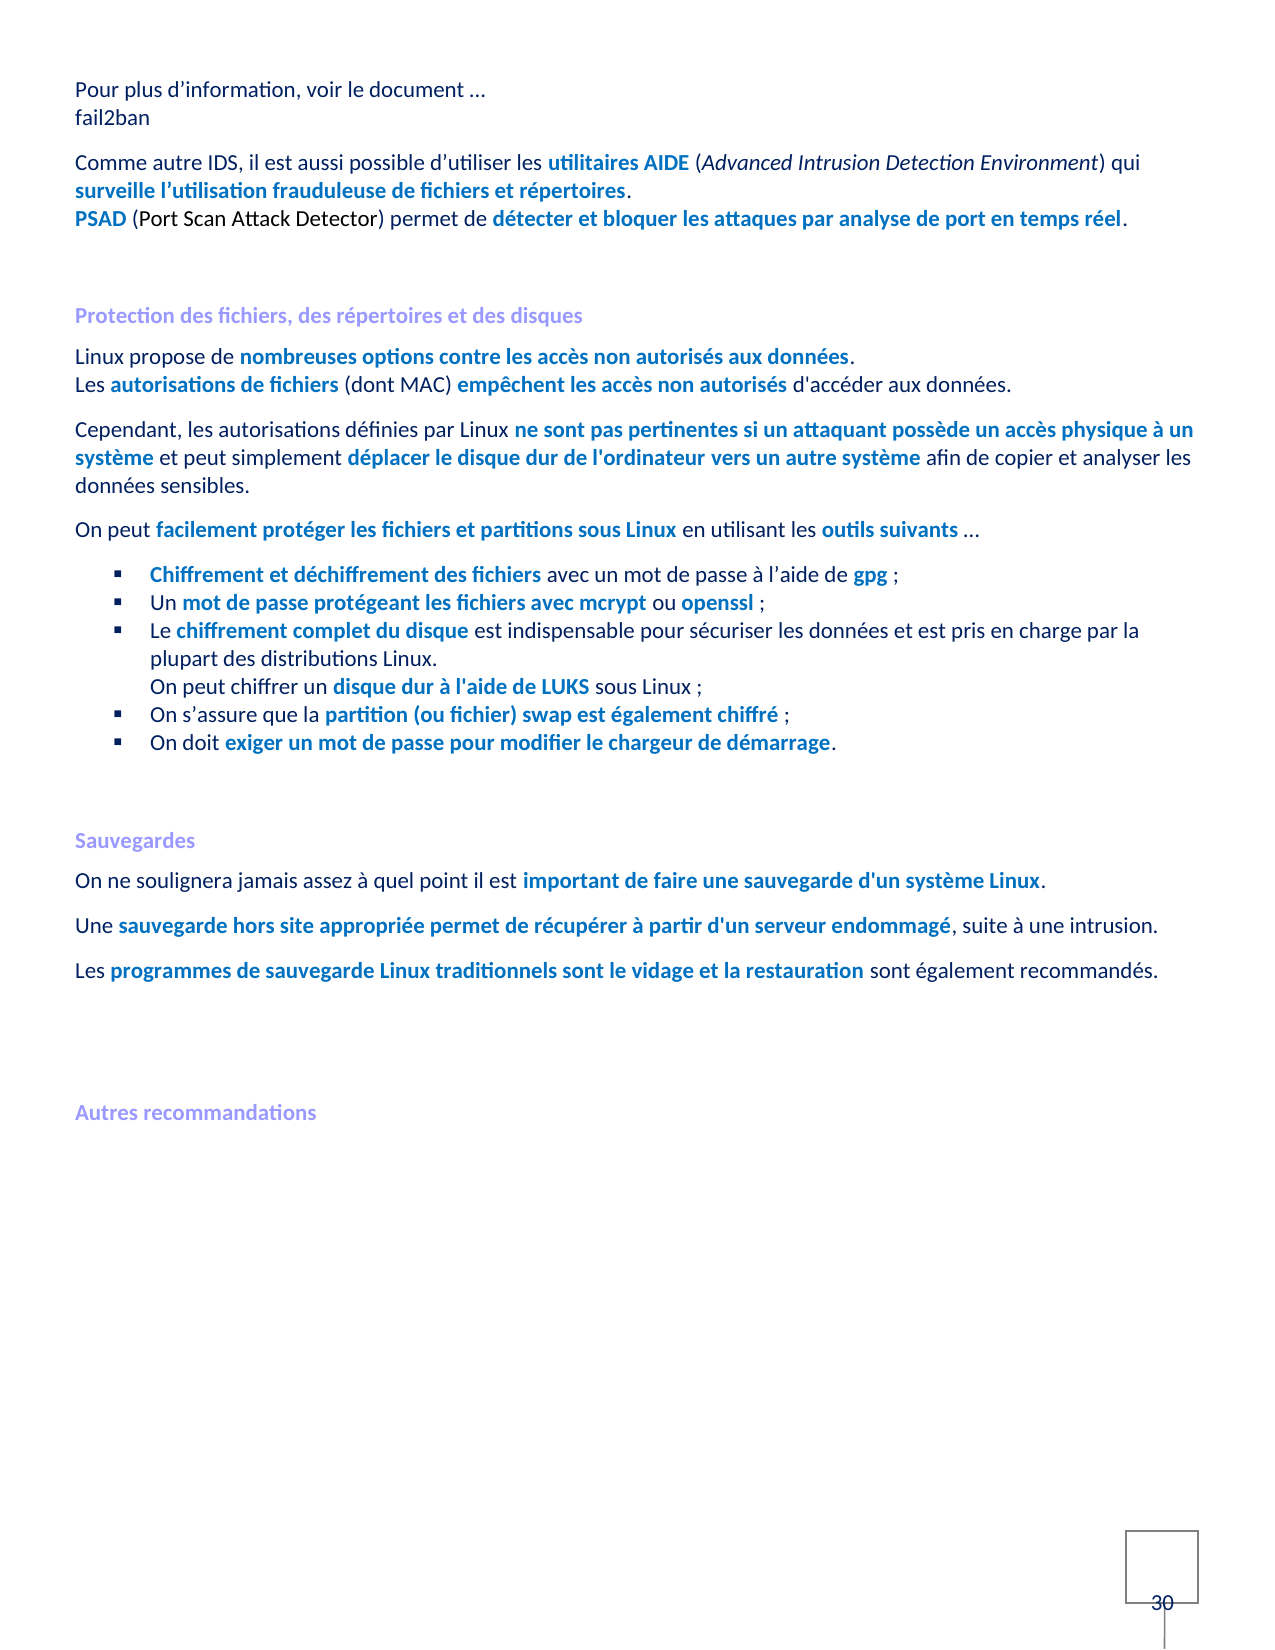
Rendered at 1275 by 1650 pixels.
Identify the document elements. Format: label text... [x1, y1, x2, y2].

list Le chiffrement complet du disque est indispensable pour sécuriser les données et est pris en charge par la plupart des distributions Linux. On peut chiffrer un disque dur à l'aide de LUKS sous Linux ; [112, 616, 1200, 700]
list On s’assure que la partition (ou fichier) swap est également chiffré ; [112, 700, 1200, 728]
text Linux propose de nombreuses options contre les accès non autorisés aux données. Les autorisations de fichiers (dont MAC) empêchent les accès non autorisés d'accéder aux données. [75, 342, 1200, 398]
list Chiffrement et déchiffrement des fichiers avec un mot de passe à l’aide de gpg ; [112, 560, 1200, 588]
text On ne soulignera jamais assez à quel point il est important de faire une sauvegarde d'un système Linux. [75, 866, 1200, 894]
subtitle Autres recommandations [75, 1098, 1200, 1126]
text Cependant, les autorisations définies par Linux ne sont pas pertinentes si un attaquant possède un accès physique à un système et peut simplement déplacer le disque dur de l'ordinateur vers un autre système afin de copier et analyser les données sensibles. [75, 415, 1200, 499]
list Un mot de passe protégeant les fichiers avec mcrypt ou openssl ; [112, 588, 1200, 616]
subtitle Sauvegardes [75, 826, 1200, 854]
list On doit exiger un mot de passe pour modifier le chargeur de démarrage. [112, 728, 1200, 756]
text Une sauvegarde hors site appropriée permet de récupérer à partir d'un serveur endommagé, suite à une intrusion. [75, 911, 1200, 939]
text Comme autre IDS, il est aussi possible d’utiliser les utilitaires AIDE (Advanced Intrusion Detection Environment) qui surveille l’utilisation frauduleuse de fichiers et répertoires. PSAD (Port Scan Attack Detector) permet de détecter et bloquer les attaques par analyse de port en temps réel. [75, 148, 1200, 232]
subtitle Protection des fichiers, des répertoires et des disques [75, 301, 1200, 329]
text Les programmes de sauvegarde Linux traditionnels sont le vidage et la restauration sont également recommandés. [75, 956, 1200, 984]
text Pour plus d’information, voir le document … fail2ban [75, 75, 1200, 131]
text On peut facilement protéger les fichiers et partitions sous Linux en utilisant les outils suivants … [75, 515, 1200, 543]
